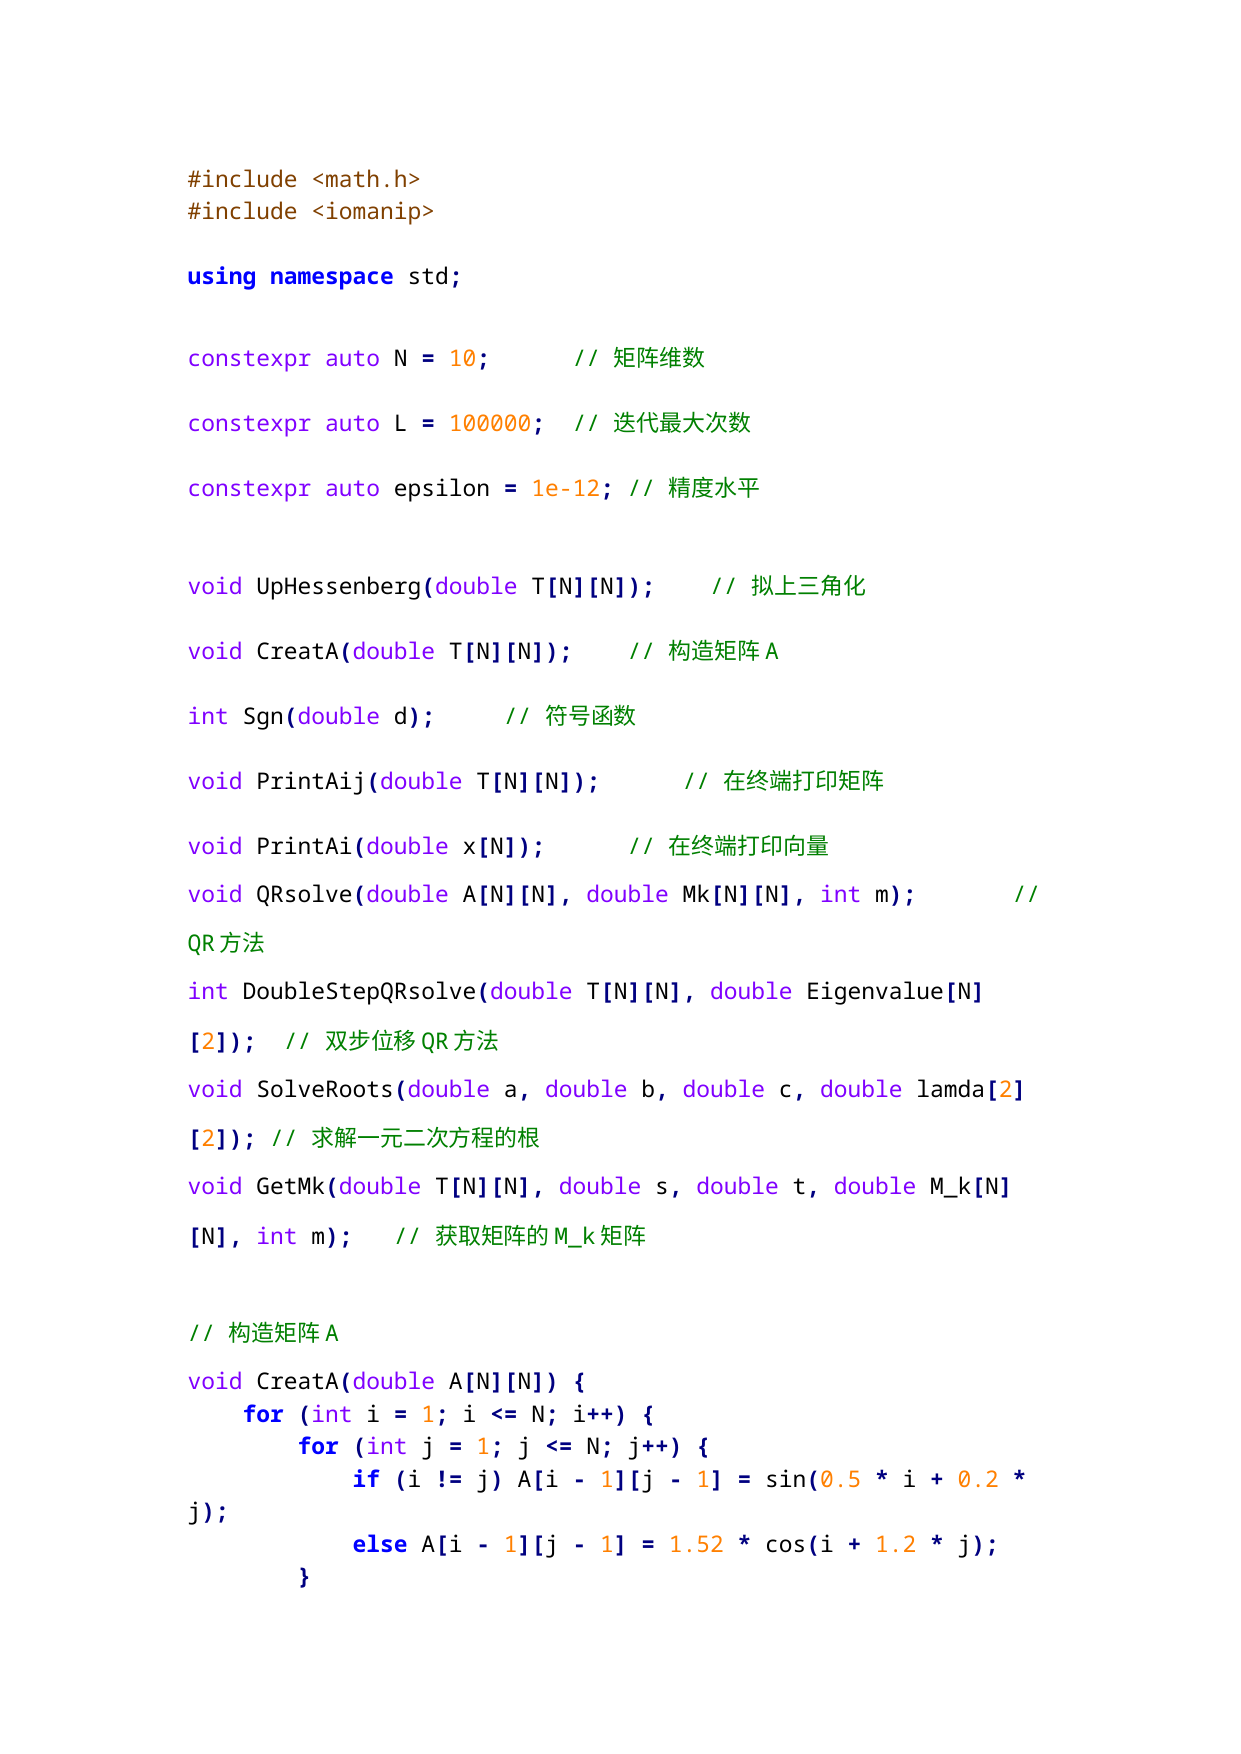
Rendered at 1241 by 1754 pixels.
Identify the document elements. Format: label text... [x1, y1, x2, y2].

text void CreatA(double A[N][N]) { [187, 1364, 1053, 1397]
text constexpr auto N = 10; // 矩阵维数 [187, 324, 1053, 389]
text int Sgn(double d); // 符号函数 [187, 682, 1053, 747]
text using namespace std; [187, 259, 1053, 292]
text void GetMk(double T[N][N], double s, double t, double M_k[N][N], int m); // 获取矩阵的M_k矩阵 [187, 1169, 1053, 1267]
text else A[i - 1][j - 1] = 1.52 * cos(i + 1.2 * j); [187, 1527, 1053, 1559]
text if (i != j) A[i - 1][j - 1] = sin(0.5 * i + 0.2 * j); [187, 1462, 1053, 1527]
text for (int i = 1; i <= N; i++) { [187, 1397, 1053, 1429]
text #include <iomanip> [187, 194, 1053, 227]
text void PrintAij(double T[N][N]); // 在终端打印矩阵 [187, 747, 1053, 812]
text int DoubleStepQRsolve(double T[N][N], double Eigenvalue[N][2]); // 双步位移QR方法 [187, 974, 1053, 1072]
text void CreatA(double T[N][N]); // 构造矩阵A [187, 617, 1053, 682]
text void PrintAi(double x[N]); // 在终端打印向量 [187, 812, 1053, 877]
text constexpr auto epsilon = 1e-12; // 精度水平 [187, 454, 1053, 519]
text #include <math.h> [187, 162, 1053, 194]
text } [187, 1559, 1053, 1592]
text for (int j = 1; j <= N; j++) { [187, 1429, 1053, 1462]
text void SolveRoots(double a, double b, double c, double lamda[2][2]); // 求解一元二次方程的根 [187, 1072, 1053, 1169]
text constexpr auto L = 100000; // 迭代最大次数 [187, 389, 1053, 454]
text void QRsolve(double A[N][N], double Mk[N][N], int m); // QR方法 [187, 877, 1053, 974]
text // 构造矩阵A [187, 1299, 1053, 1364]
text void UpHessenberg(double T[N][N]); // 拟上三角化 [187, 552, 1053, 617]
